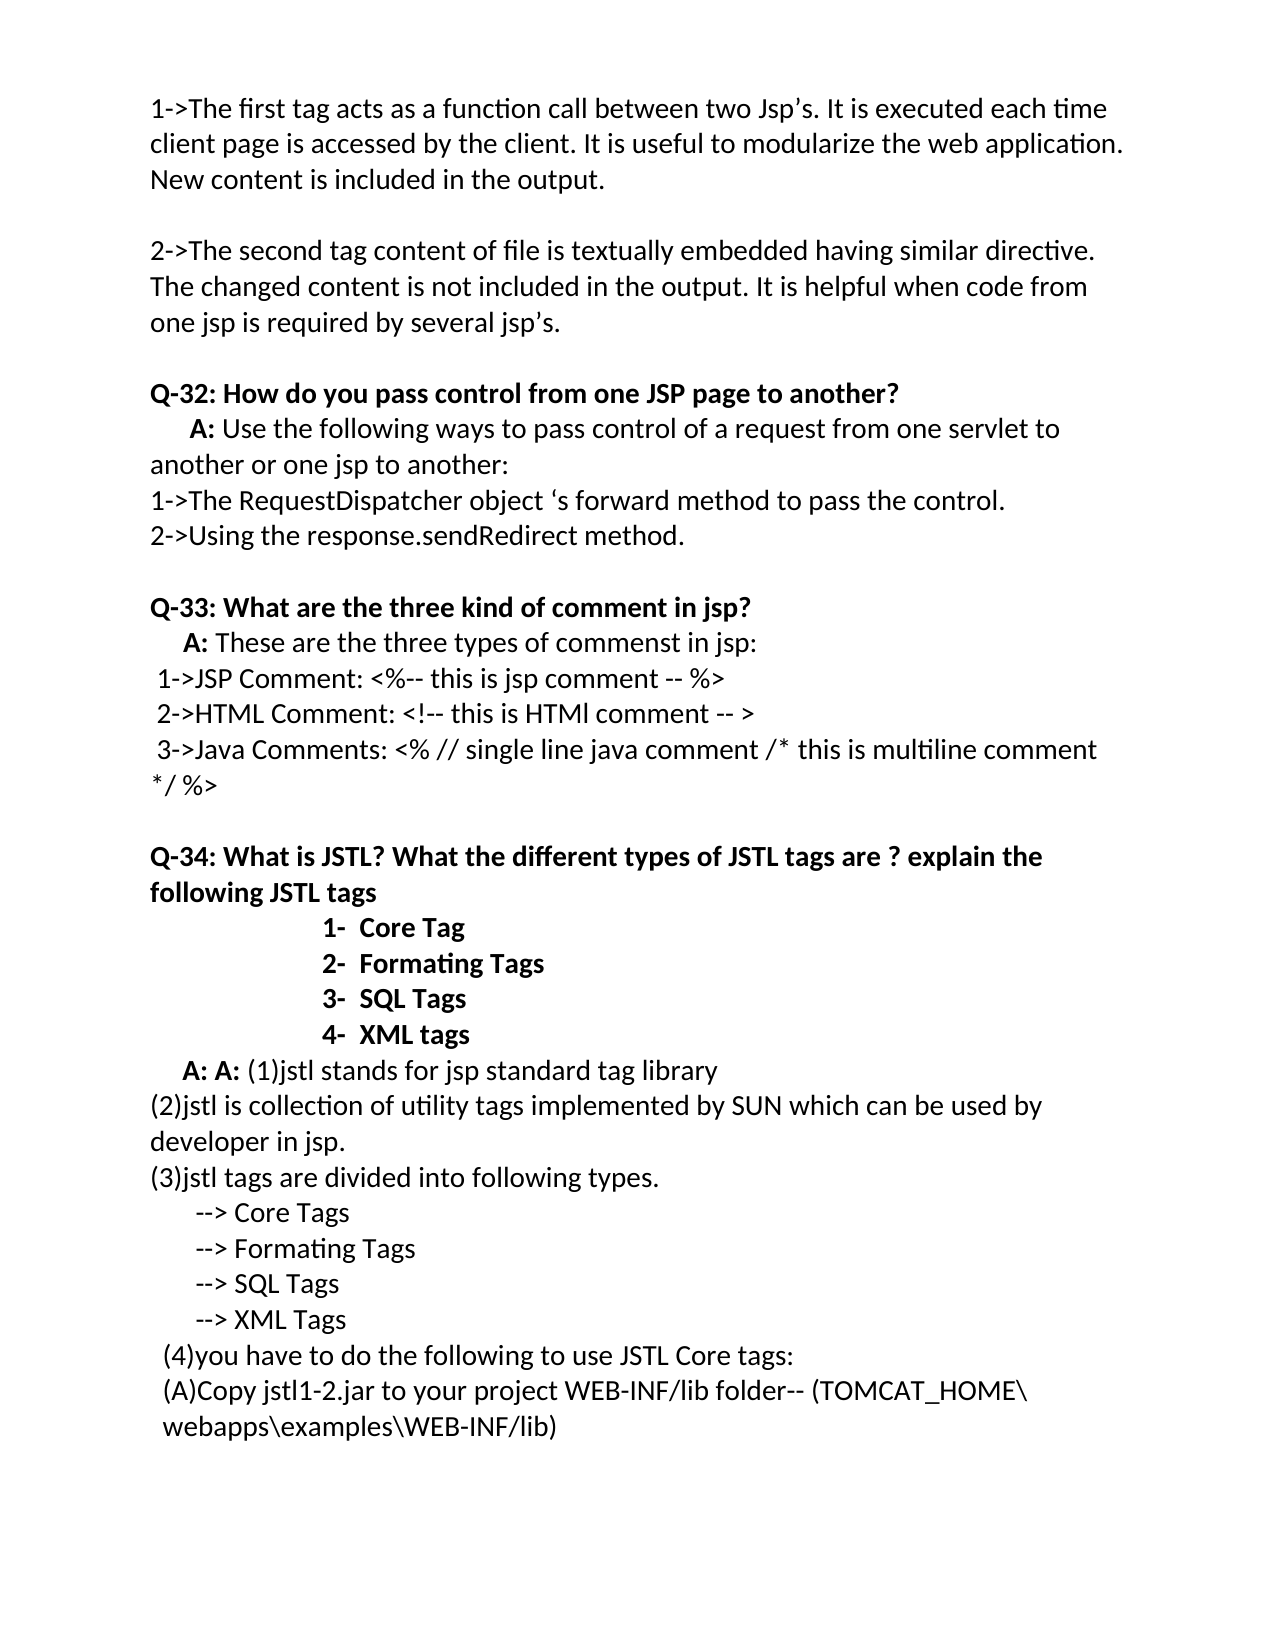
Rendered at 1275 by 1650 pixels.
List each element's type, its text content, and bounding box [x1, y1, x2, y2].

list Formating Tags [322, 945, 1125, 981]
text 2->The second tag content of file is textually embedded having similar directive. The changed content is not included in the output. It is helpful when code from one jsp is required by several jsp’s. [150, 232, 1125, 339]
text --> SQL Tags [162, 1266, 1125, 1301]
text (3)jstl tags are divided into following types. [150, 1159, 1125, 1194]
list SQL Tags [322, 981, 1125, 1016]
text A: Use the following ways to pass control of a request from one servlet to another or one jsp to another: [150, 411, 1125, 482]
text A: These are the three types of commenst in jsp: [150, 624, 1125, 660]
text --> Core Tags [162, 1194, 1125, 1230]
text (A)Copy jstl1-2.jar to your project WEB-INF/lib folder-- (TOMCAT_HOME\webapps\examples\WEB-INF/lib) [162, 1372, 1125, 1444]
text Q-34: What is JSTL? What the different types of JSTL tags are ? explain the following JSTL tags [150, 838, 1125, 909]
list Core Tag [322, 909, 1125, 945]
text (2)jstl is collection of utility tags implemented by SUN which can be used by developer in jsp. [150, 1087, 1125, 1159]
text --> XML Tags [162, 1301, 1125, 1337]
text (4)you have to do the following to use JSTL Core tags: [162, 1337, 1125, 1372]
text 2->HTML Comment: <!-- this is HTMl comment -- > [150, 696, 1125, 731]
text Q-32: How do you pass control from one JSP page to another? [150, 375, 1125, 411]
text Q-33: What are the three kind of comment in jsp? [150, 589, 1125, 624]
text 1->The RequestDispatcher object ‘s forward method to pass the control. [150, 482, 1125, 517]
text A: A: (1)jstl stands for jsp standard tag library [162, 1052, 1125, 1087]
text 1->The first tag acts as a function call between two Jsp’s. It is executed each time client page is accessed by the client. It is useful to modularize the web application. New content is included in the output. [150, 90, 1125, 197]
text 3->Java Comments: <% // single line java comment /* this is multiline comment */ %> [150, 731, 1125, 802]
list XML tags [322, 1016, 1125, 1052]
text 2->Using the response.sendRedirect method. [150, 517, 1125, 553]
text --> Formating Tags [162, 1230, 1125, 1266]
text 1->JSP Comment: <%-- this is jsp comment -- %> [150, 660, 1125, 696]
